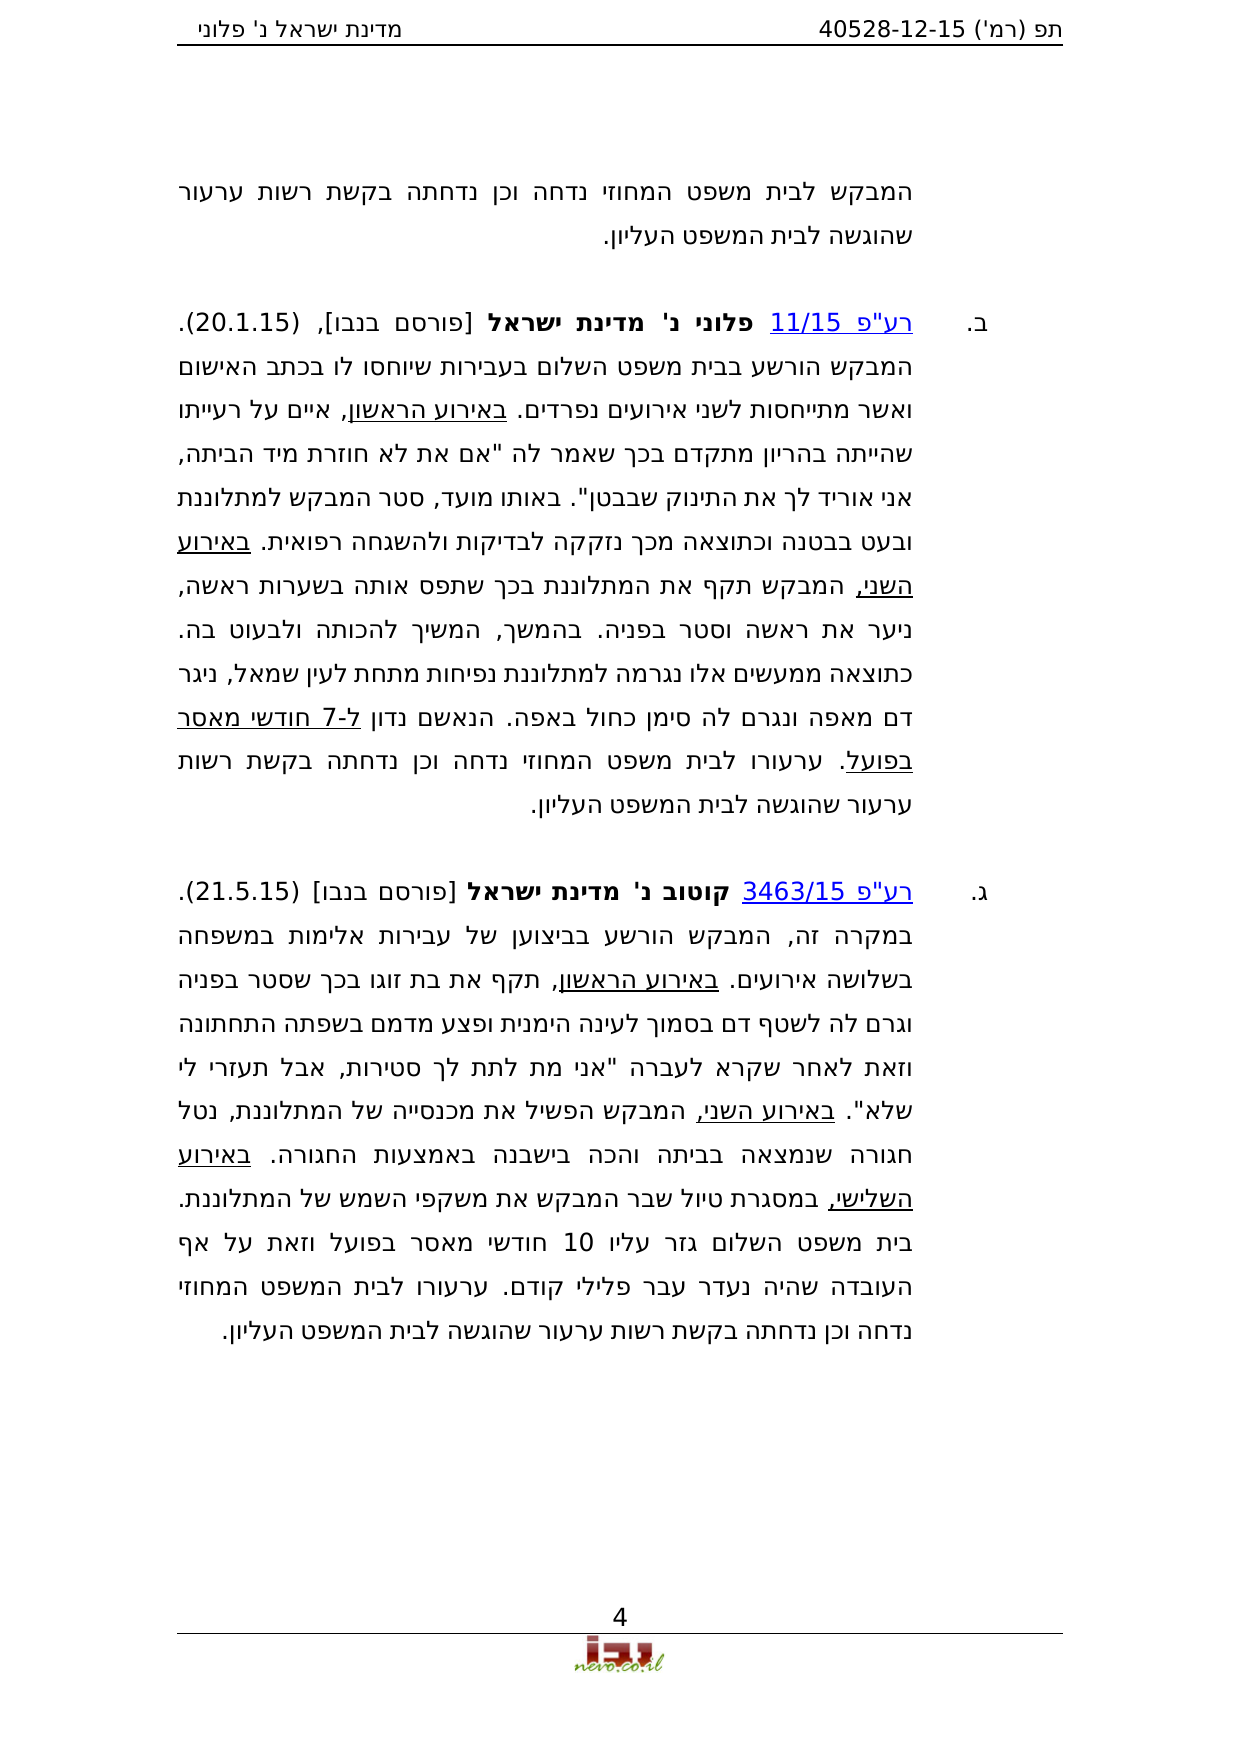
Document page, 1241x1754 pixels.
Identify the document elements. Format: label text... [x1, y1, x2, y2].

text ב. רע"פ 11/15 פלוני נ' מדינת ישראל [פורסם בנבו], (20.1.15). המבקש הורשע בבית משפט השלום בעבירות שיוחסו לו בכתב האישום ואשר מתייחסות לשני אירועים נפרדים. באירוע הראשון, איים על רעייתו שהייתה בהריון מתקדם בכך שאמר לה "אם את לא חוזרת מיד הביתה, אני אוריד לך את התינוק שבבטן". באותו מועד, סטר המבקש למתלוננת ובעט בבטנה וכתוצאה מכך נזקקה לבדיקות ולהשגחה רפואית. באירוע השני, המבקש תקף את המתלוננת בכך שתפס אותה בשערות ראשה, ניער את ראשה וסטר בפניה. בהמשך, המשיך להכותה ולבעוט בה. כתוצאה ממעשים אלו נגרמה למתלוננת נפיחות מתחת לעין שמאל, ניגר דם מאפה ונגרם לה סימן כחול באפה. הנאשם נדון ל-7 חודשי מאסר בפועל. ערעורו לבית משפט המחוזי נדחה וכן נדחתה בקשת רשות ערעור שהוגשה לבית המשפט העליון. [177, 308, 988, 819]
picture [574, 1635, 666, 1673]
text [177, 177, 988, 250]
text ג. רע"פ 3463/15 קוטוב נ' מדינת ישראל [פורסם בנבו] (21.5.15). במקרה זה, המבקש הורשע בביצוען של עבירות אלימות במשפחה בשלושה אירועים. באירוע הראשון, תקף את בת זוגו בכך שסטר בפניה וגרם לה לשטף דם בסמוך לעינה הימנית ופצע מדמם בשפתה התחתונה וזאת לאחר שקרא לעברה "אני מת לתת לך סטירות, אבל תעזרי לי שלא". באירוע השני, המבקש הפשיל את מכנסייה של המתלוננת, נטל חגורה שנמצאה בביתה והכה בישבנה באמצעות החגורה. באירוע השלישי, במסגרת טיול שבר המבקש את משקפי השמש של המתלוננת. בית משפט השלום גזר עליו 10 חודשי מאסר בפועל וזאת על אף העובדה שהיה נעדר עבר פלילי קודם. ערעורו לבית המשפט המחוזי נדחה וכן נדחתה בקשת רשות ערעור שהוגשה לבית המשפט העליון. [177, 877, 988, 1345]
